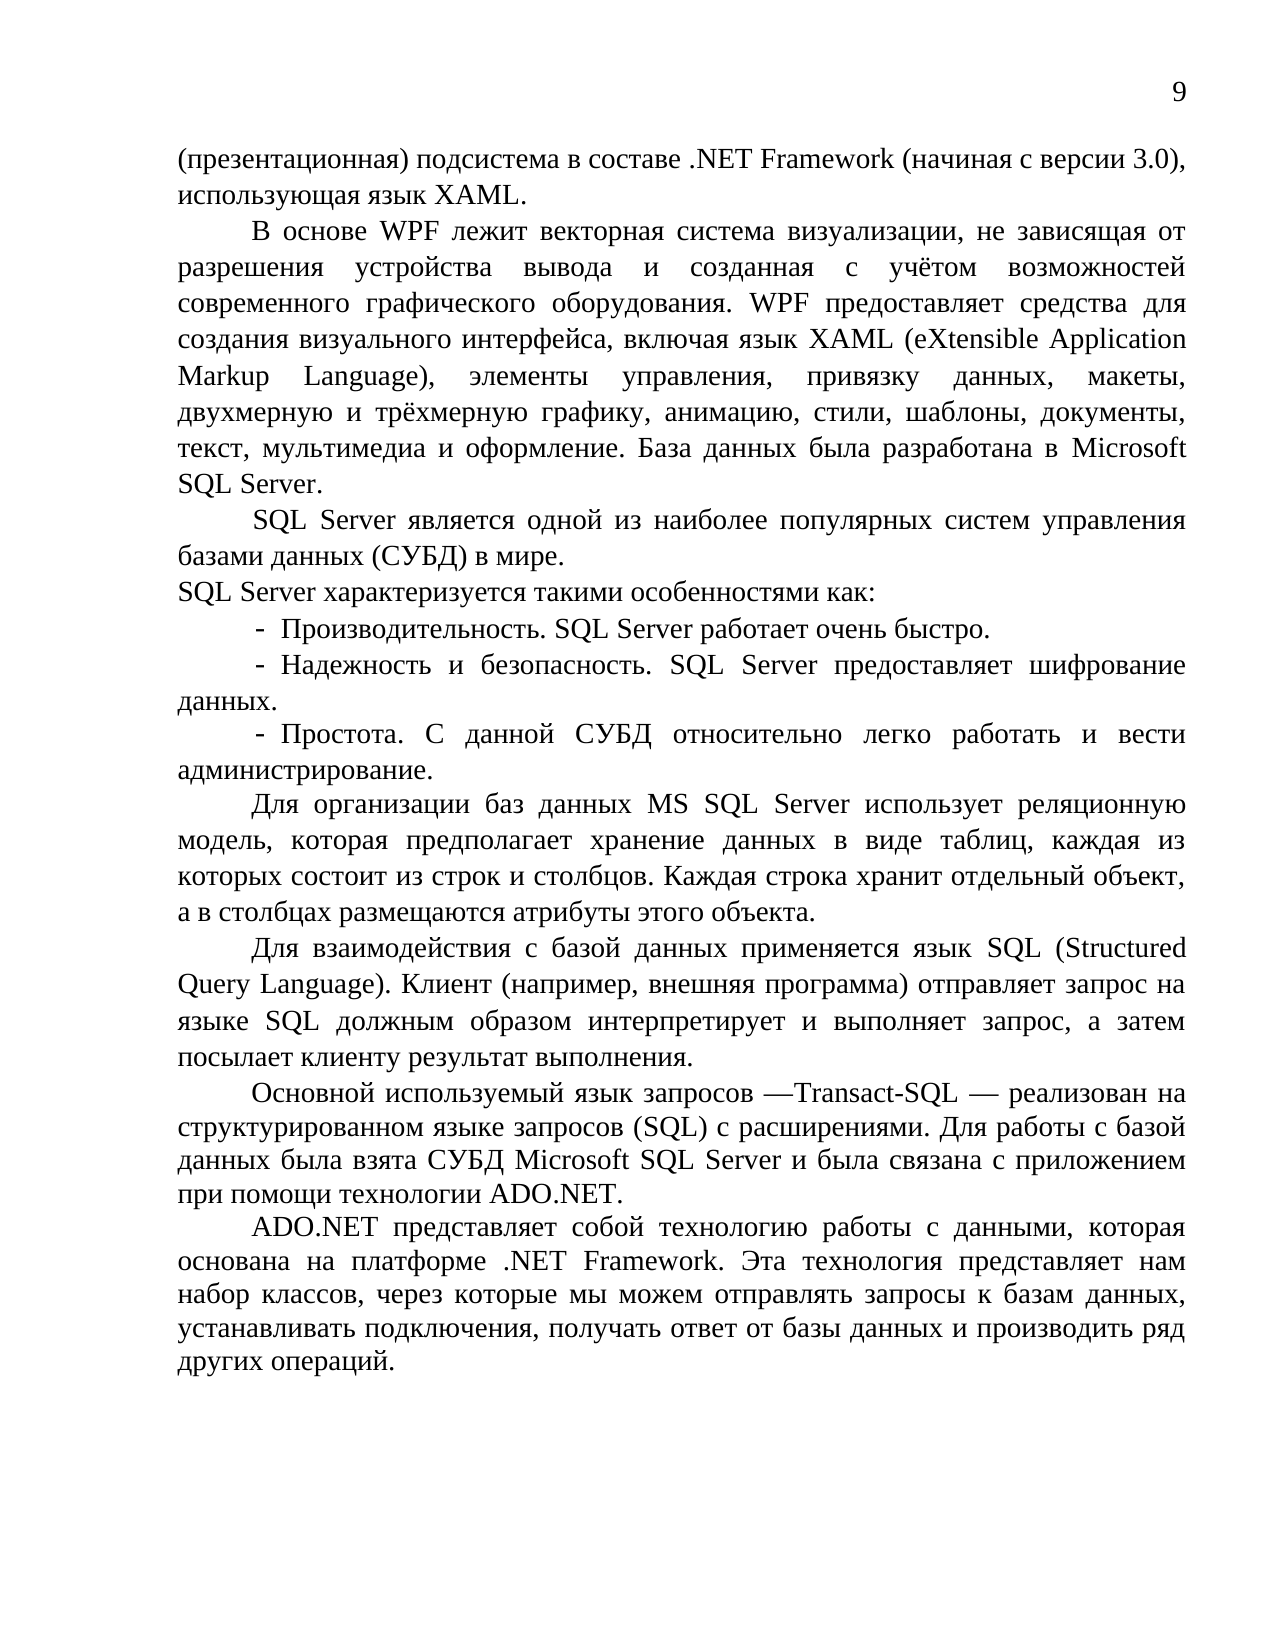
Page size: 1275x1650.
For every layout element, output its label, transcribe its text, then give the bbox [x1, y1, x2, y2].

text Для взаимодействия с базой данных применяется язык SQL (Structured Query Language). Клиент (например, внешняя программа) отправляет запрос на языке SQL должным образом интерпретирует и выполняет запрос, а затем посылает клиенту результат выполнения. [177, 931, 1186, 1072]
text В основе WPF лежит векторная система визуализации, не зависящая от разрешения устройства вывода и созданная с учётом возможностей современного графического оборудования. WPF предоставляет средства для создания визуального интерфейса, включая язык XAML (eXtensible Application Markup Language), элементы управления, привязку данных, макеты, двухмерную и трёхмерную графику, анимацию, стили, шаблоны, документы, текст, мультимедиа и оформление. База данных была разработана в Microsoft SQL Server. [177, 213, 1186, 500]
list Основной используемый язык запросов —Transact-SQL — реализован на структурированном языке запросов (SQL) с расширениями. Для работы с базой данных была взята СУБД Microsoft SQL Server и была связана с приложением при помощи технологии ADO.NET. [177, 1075, 1186, 1209]
text Производительность. SQL Server работает очень быстро. [177, 611, 1186, 647]
list ADO.NET представляет собой технологию работы с данными, которая основана на платформе .NET Framework. Эта технология представляет нам набор классов, через которые мы можем отправлять запросы к базам данных, устанавливать подключения, получать ответ от базы данных и производить ряд других операций. [177, 1209, 1186, 1377]
text Простота. С данной СУБД относительно легко работать и вести администрирование. [177, 716, 1186, 786]
text Надежность и безопасность. SQL Server предоставляет шифрование данных. [177, 647, 1186, 716]
text Для организации баз данных MS SQL Server использует реляционную модель, которая предполагает хранение данных в виде таблиц, каждая из которых состоит из строк и столбцов. Каждая строка хранит отдельный объект, а в столбцах размещаются атрибуты этого объекта. [177, 786, 1186, 928]
text SQL Server является одной из наиболее популярных систем управления базами данных (СУБД) в мире. [177, 502, 1186, 572]
text SQL Server характеризуется такими особенностями как: [177, 574, 1186, 608]
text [177, 141, 1186, 211]
